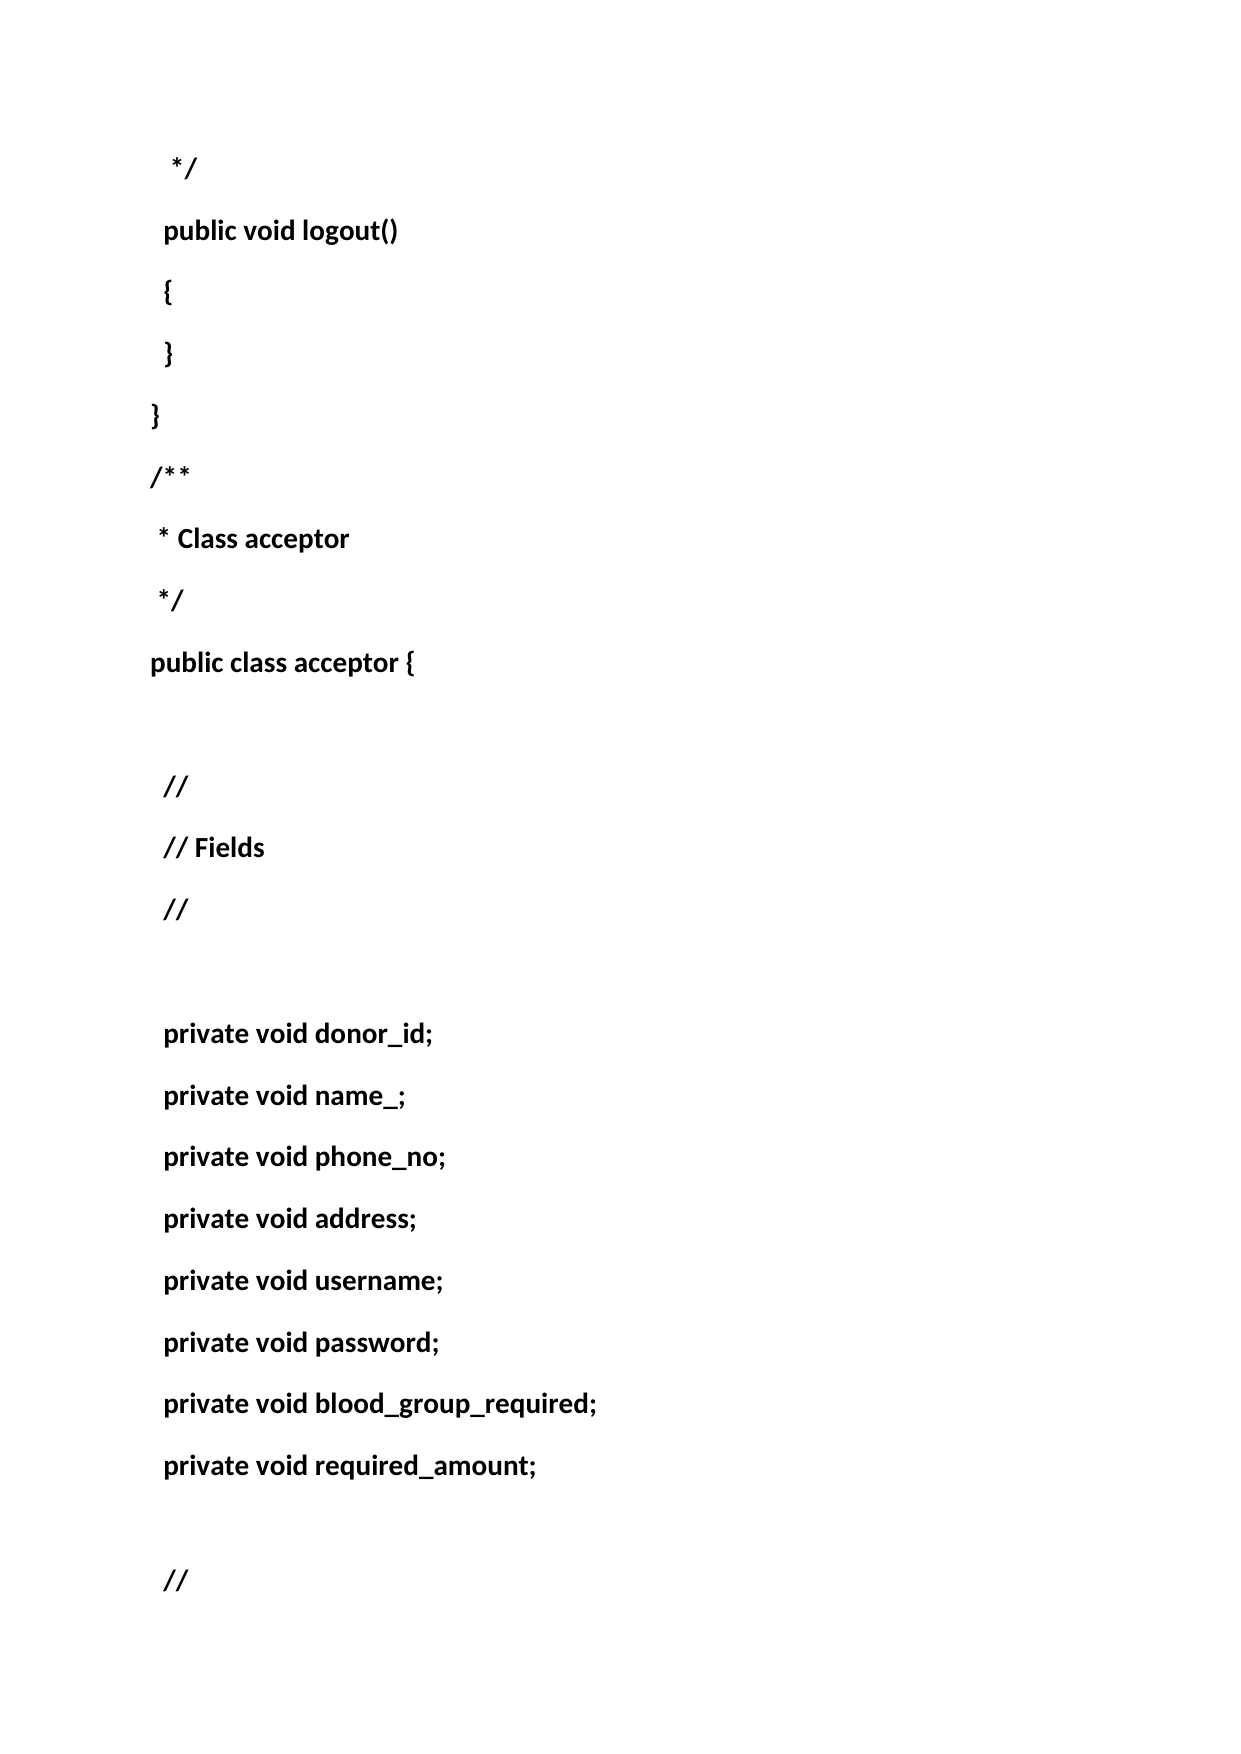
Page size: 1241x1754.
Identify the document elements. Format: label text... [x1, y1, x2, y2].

text private void username; [150, 1262, 1090, 1297]
text // [150, 891, 1090, 927]
text { [150, 273, 1090, 309]
text // Fields [150, 829, 1090, 865]
text * Class acceptor [150, 521, 1090, 556]
text */ [150, 150, 1090, 186]
text private void donor_id; [150, 1015, 1090, 1050]
text public void logout() [150, 212, 1090, 247]
text private void blood_group_required; [150, 1385, 1090, 1421]
text private void address; [150, 1200, 1090, 1236]
text // [150, 768, 1090, 803]
text */ [150, 582, 1090, 618]
text private void required_amount; [150, 1447, 1090, 1483]
text private void password; [150, 1324, 1090, 1359]
text // [150, 1562, 1090, 1598]
text } [150, 335, 1090, 371]
text private void phone_no; [150, 1138, 1090, 1174]
text private void name_; [150, 1077, 1090, 1112]
text } [150, 397, 1090, 433]
text public class acceptor { [150, 644, 1090, 680]
text /** [150, 459, 1090, 494]
